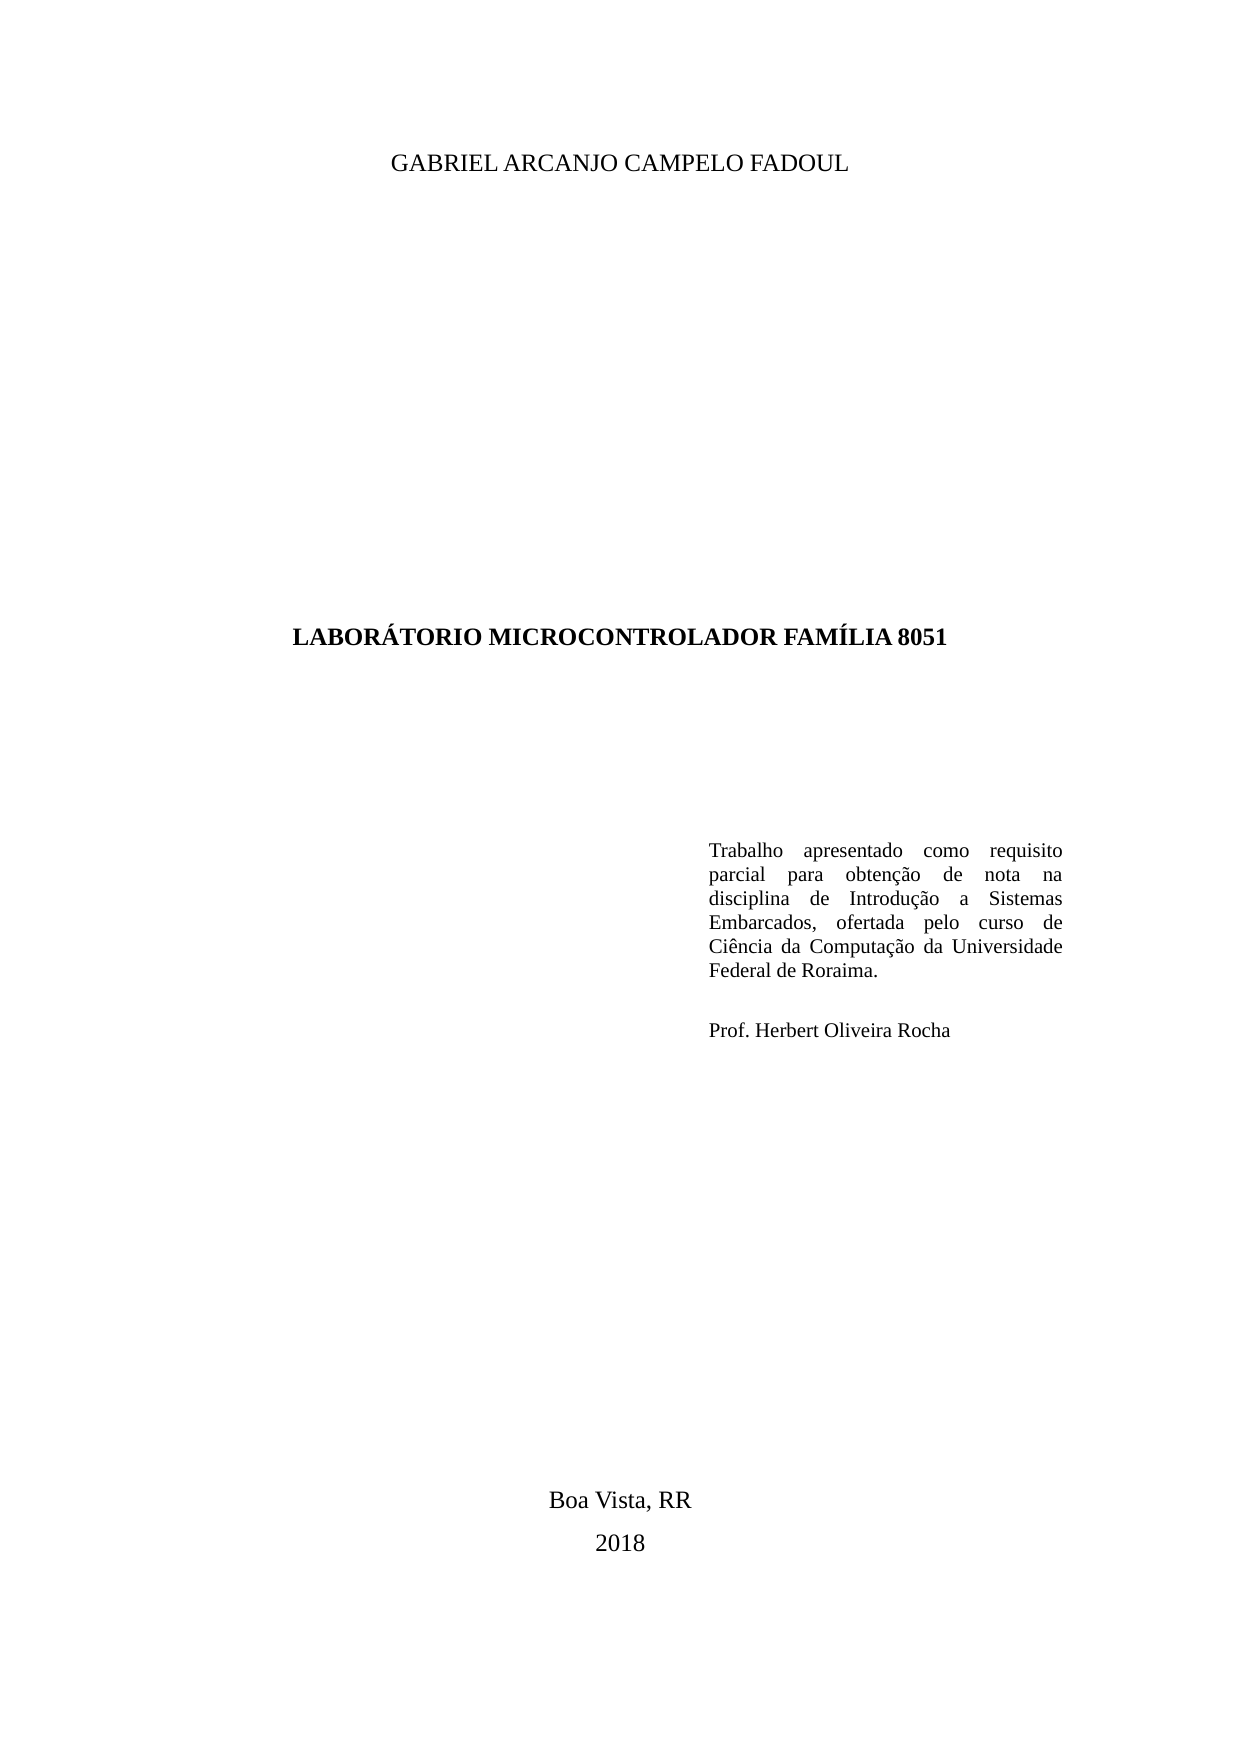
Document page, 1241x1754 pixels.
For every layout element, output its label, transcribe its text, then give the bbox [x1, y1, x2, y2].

text LABORÁTORIO MICROCONTROLADOR FAMÍLIA 8051 [177, 622, 1063, 651]
text GABRIEL ARCANJO CAMPELO FADOUL [177, 148, 1063, 176]
text 2018 [177, 1528, 1063, 1557]
text Boa Vista, RR [177, 1485, 1063, 1514]
text Prof. Herbert Oliveira Rocha [650, 1018, 1063, 1042]
text Trabalho apresentado como requisito parcial para obtenção de nota na disciplina de Introdução a Sistemas Embarcados, ofertada pelo curso de Ciência da Computação da Universidade Federal de Roraima. [709, 838, 1063, 982]
